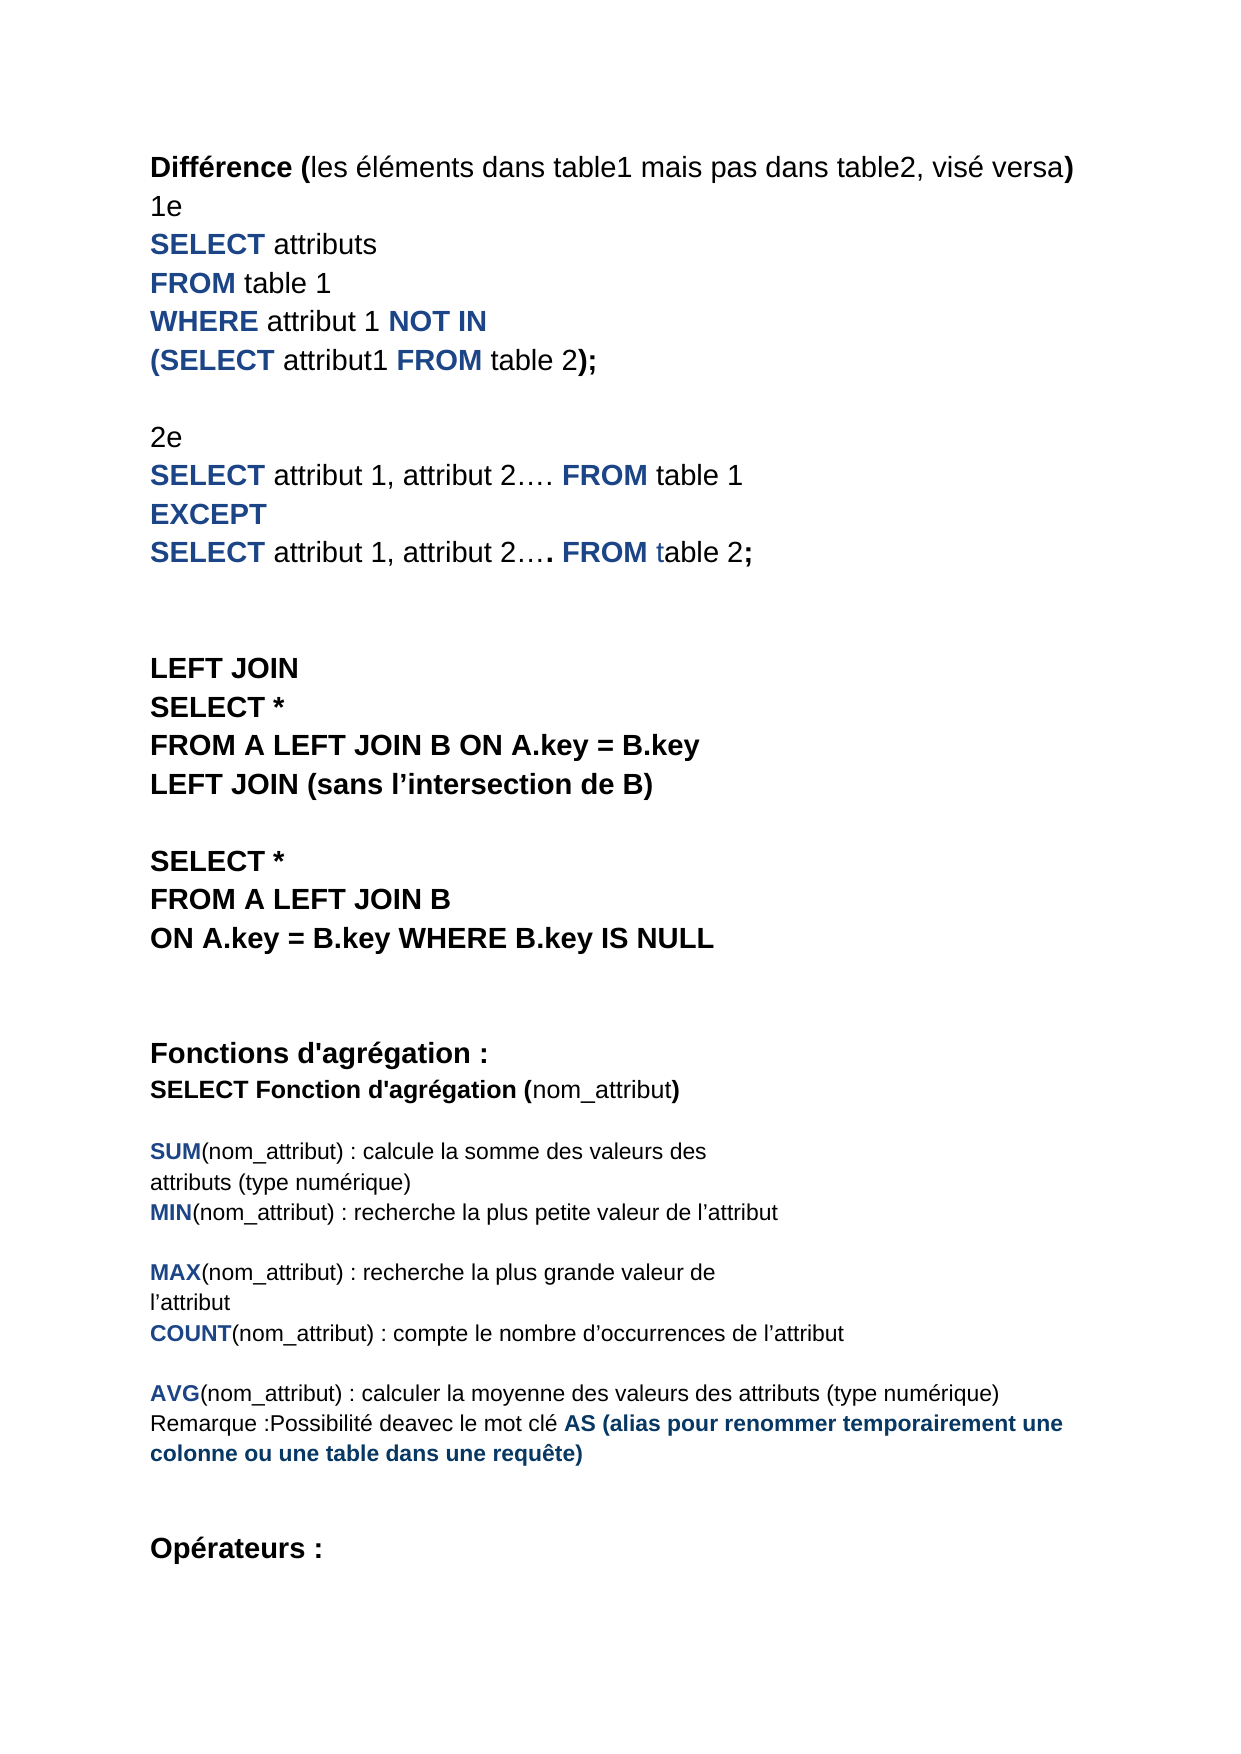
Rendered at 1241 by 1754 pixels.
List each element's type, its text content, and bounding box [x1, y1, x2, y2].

text Fonctions d'agrégation : [150, 1036, 1090, 1070]
text SELECT * [150, 689, 1090, 723]
text (SELECT attribut1 FROM table 2); [150, 343, 1090, 376]
text SUM(nom_attribut) : calcule la somme des valeurs des [150, 1138, 1090, 1164]
text Différence (les éléments dans table1 mais pas dans table2, visé versa) [150, 150, 1090, 183]
text SELECT * [150, 844, 1090, 877]
text SELECT Fonction d'agrégation (nom_attribut) [150, 1075, 1090, 1104]
text SELECT attributs [150, 227, 1090, 261]
text WHERE attribut 1 NOT IN [150, 304, 1090, 338]
text attributs (type numérique) [150, 1168, 1090, 1195]
text LEFT JOIN (sans l’intersection de B) [150, 767, 1090, 800]
text AVG(nom_attribut) : calculer la moyenne des valeurs des attributs (type numérique) [150, 1380, 1090, 1406]
text FROM table 1 [150, 266, 1090, 299]
text ON A.key = B.key WHERE B.key IS NULL [150, 921, 1090, 954]
text COUNT(nom_attribut) : compte le nombre d’occurrences de l’attribut [150, 1319, 1090, 1346]
text MAX(nom_attribut) : recherche la plus grande valeur de [150, 1259, 1090, 1285]
text FROM A LEFT JOIN B [150, 882, 1090, 916]
text Remarque :Possibilité deavec le mot clé AS (alias pour renommer temporairement une colonne ou une table dans une requête) [150, 1410, 1090, 1467]
text 1e [150, 188, 1090, 222]
text EXCEPT [150, 497, 1090, 530]
text l’attribut [150, 1289, 1090, 1316]
text Opérateurs : [150, 1531, 1090, 1564]
text SELECT attribut 1, attribut 2…. FROM table 1 [150, 458, 1090, 492]
text LEFT JOIN [150, 651, 1090, 684]
text 2e [150, 420, 1090, 453]
text SELECT attribut 1, attribut 2…. FROM table 2; [150, 535, 1090, 569]
text MIN(nom_attribut) : recherche la plus petite valeur de l’attribut [150, 1199, 1090, 1225]
text FROM A LEFT JOIN B ON A.key = B.key [150, 728, 1090, 762]
